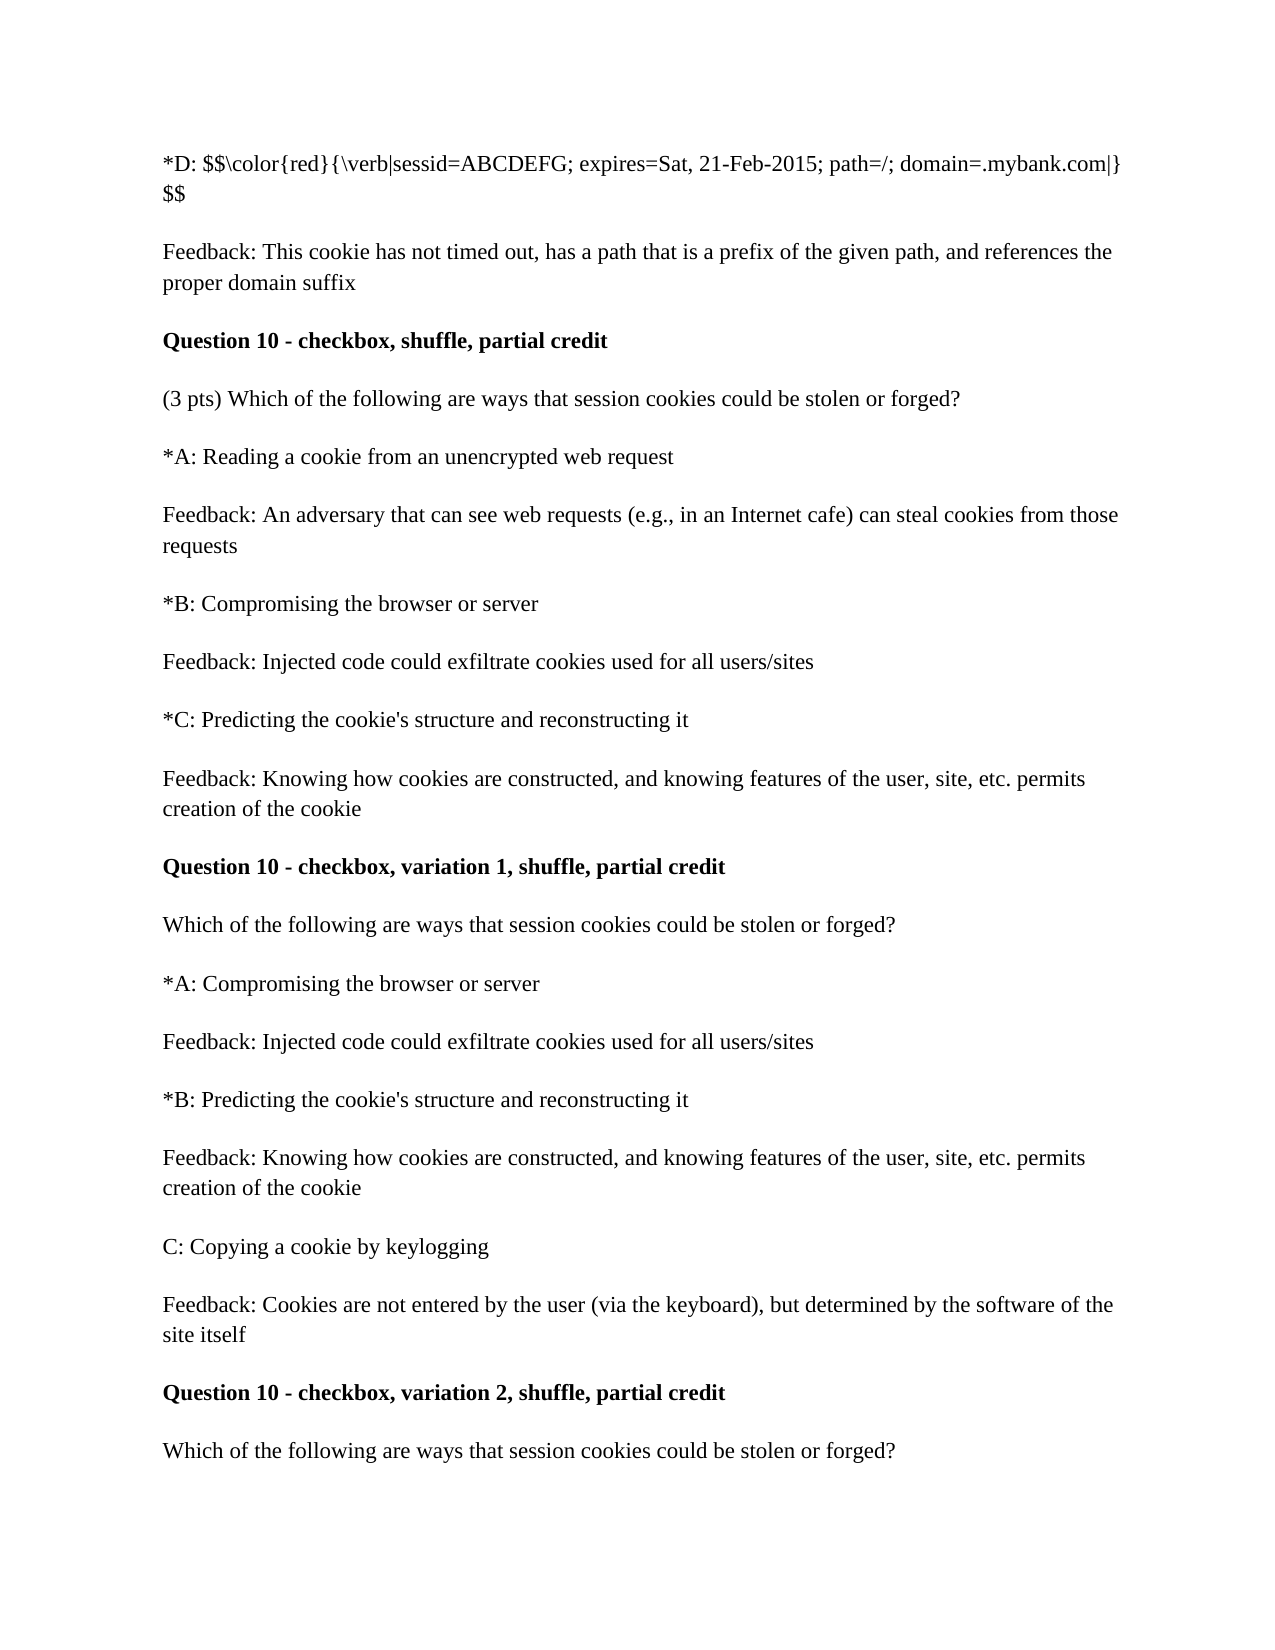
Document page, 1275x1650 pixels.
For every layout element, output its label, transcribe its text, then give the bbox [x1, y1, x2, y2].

text Feedback: An adversary that can see web requests (e.g., in an Internet cafe) can steal cookies from those requests [162, 502, 1125, 558]
text *C: Predicting the cookie's structure and reconstructing it [162, 706, 1125, 733]
text Which of the following are ways that session cookies could be stolen or forged? [162, 1438, 1125, 1464]
text *A: Compromising the browser or server [162, 969, 1125, 996]
text (3 pts) Which of the following are ways that session cookies could be stolen or forged? [162, 385, 1125, 411]
text Feedback: Knowing how cookies are constructed, and knowing features of the user, site, etc. permits creation of the cookie [162, 1144, 1125, 1201]
text Feedback: This cookie has not timed out, has a path that is a prefix of the given path, and references the proper domain suffix [162, 238, 1125, 295]
text Feedback: Cookies are not entered by the user (via the keyboard), but determined by the software of the site itself [162, 1291, 1125, 1347]
text *B: Predicting the cookie's structure and reconstructing it [162, 1086, 1125, 1112]
text *A: Reading a cookie from an unencrypted web request [162, 443, 1125, 470]
text Question 10 - checkbox, variation 1, shuffle, partial credit [162, 853, 1125, 879]
text Question 10 - checkbox, shuffle, partial credit [162, 327, 1125, 353]
text Feedback: Knowing how cookies are constructed, and knowing features of the user, site, etc. permits creation of the cookie [162, 765, 1125, 821]
text Feedback: Injected code could exfiltrate cookies used for all users/sites [162, 1028, 1125, 1054]
text *D: $$\color{red}{\verb|sessid=ABCDEFG; expires=Sat, 21-Feb-2015; path=/; domain=.mybank.com|}$$ [162, 150, 1125, 207]
text Which of the following are ways that session cookies could be stolen or forged? [162, 911, 1125, 938]
text C: Copying a cookie by keylogging [162, 1233, 1125, 1259]
text Question 10 - checkbox, variation 2, shuffle, partial credit [162, 1379, 1125, 1406]
text Feedback: Injected code could exfiltrate cookies used for all users/sites [162, 648, 1125, 674]
text *B: Compromising the browser or server [162, 590, 1125, 616]
